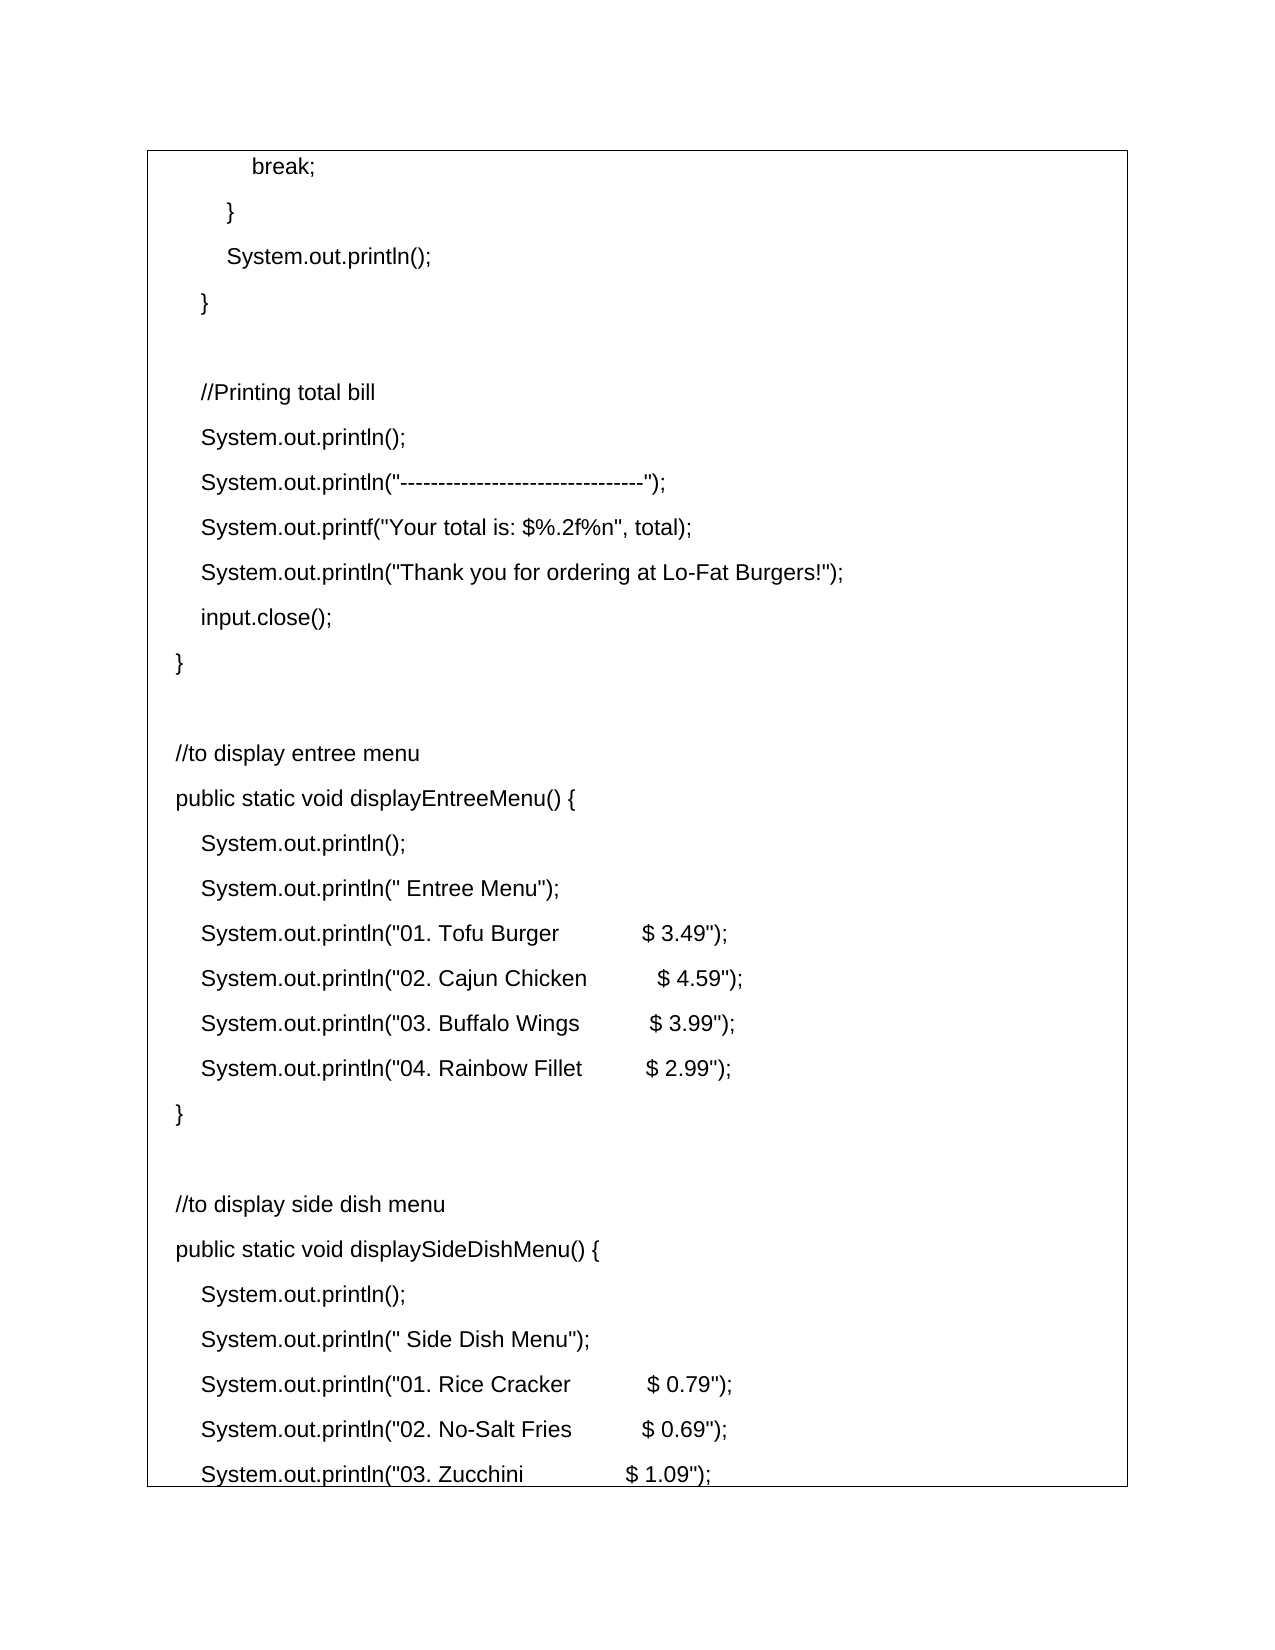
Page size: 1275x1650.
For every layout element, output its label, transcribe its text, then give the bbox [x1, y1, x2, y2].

text System.out.println("--------------------------------"); [148, 466, 1127, 495]
text System.out.println("Thank you for ordering at Lo-Fat Burgers!"); [148, 556, 1127, 585]
text public static void displayEntreeMenu() { [148, 781, 1127, 811]
text System.out.printf("Your total is: $%.2f%n", total); [148, 511, 1127, 540]
text System.out.println("04. Rainbow Fillet $ 2.99"); [148, 1052, 1127, 1082]
text System.out.println(" Side Dish Menu"); [148, 1323, 1127, 1352]
text System.out.println(); [148, 1278, 1127, 1307]
text } [148, 646, 1127, 676]
text System.out.println("03. Zucchini $ 1.09"); [148, 1458, 1127, 1486]
text } [148, 285, 1127, 315]
text //to display entree menu [148, 736, 1127, 766]
text break; [148, 151, 1127, 179]
text System.out.println("01. Rice Cracker $ 0.79"); [148, 1368, 1127, 1397]
text System.out.println("03. Buffalo Wings $ 3.99"); [148, 1007, 1127, 1036]
text System.out.println(); [148, 421, 1127, 450]
text public static void displaySideDishMenu() { [148, 1232, 1127, 1262]
text System.out.println("01. Tofu Burger $ 3.49"); [148, 917, 1127, 946]
text System.out.println("02. Cajun Chicken $ 4.59"); [148, 962, 1127, 991]
text System.out.println(); [148, 240, 1127, 270]
text System.out.println(); [148, 827, 1127, 856]
text System.out.println("02. No-Salt Fries $ 0.69"); [148, 1413, 1127, 1442]
text input.close(); [148, 601, 1127, 631]
text //Printing total bill [148, 376, 1127, 405]
text System.out.println(" Entree Menu"); [148, 872, 1127, 901]
text //to display side dish menu [148, 1187, 1127, 1217]
text } [148, 195, 1127, 224]
text } [148, 1097, 1127, 1127]
